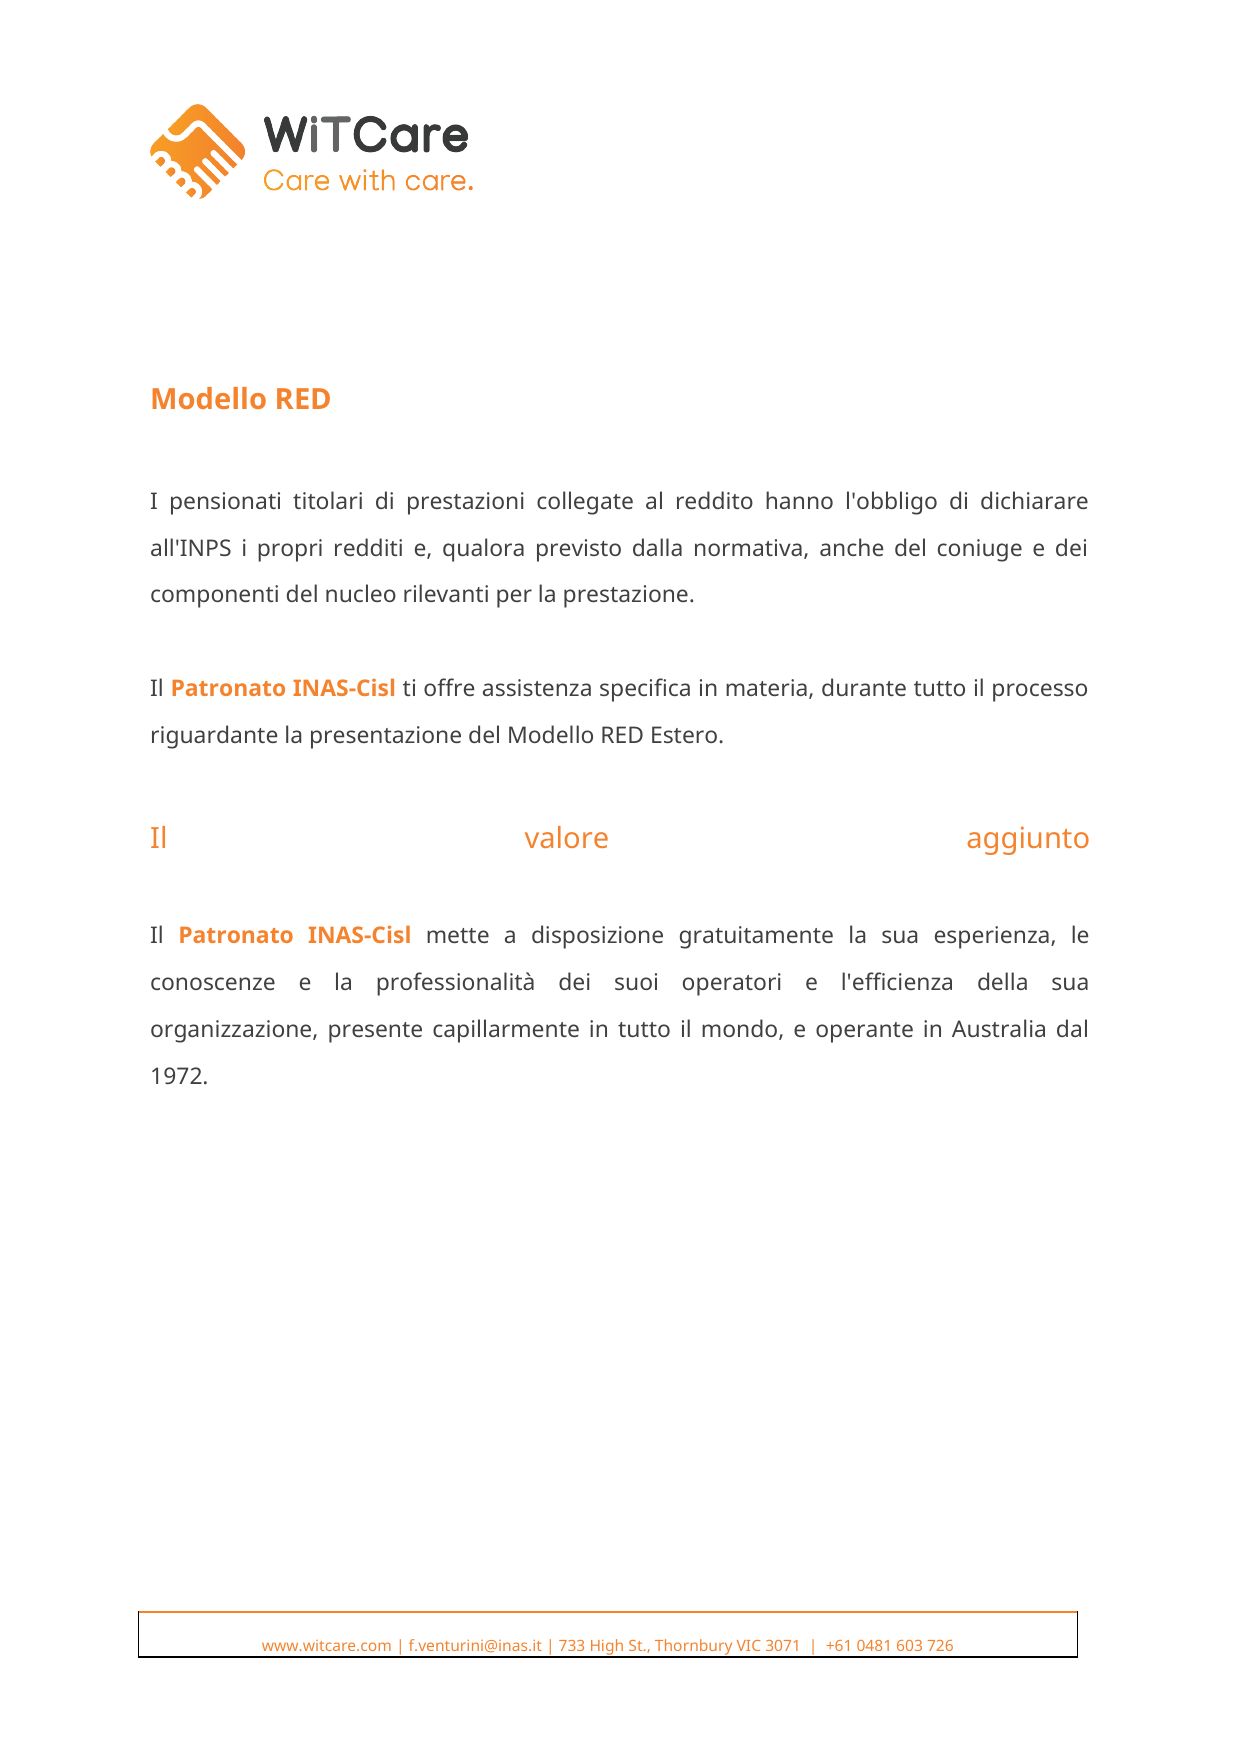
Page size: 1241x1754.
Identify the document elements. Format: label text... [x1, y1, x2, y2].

text Il valore aggiunto Il Patronato INAS-Cisl mette a disposizione gratuitamente la sua esperienza, le conoscenze e la professionalità dei suoi operatori e l'efficienza della sua organizzazione, presente capillarmente in tutto il mondo, e operante in Australia dal 1972. [150, 766, 1090, 1091]
picture [150, 104, 473, 199]
text Modello RED [150, 378, 1090, 418]
text Il Patronato INAS-Cisl ti offre assistenza specifica in materia, durante tutto il processo riguardante la presentazione del Modello RED Estero. [150, 672, 1090, 750]
text I pensionati titolari di prestazioni collegate al reddito hanno l'obbligo di dichiarare all'INPS i propri redditi e, qualora previsto dalla normativa, anche del coniuge e dei componenti del nucleo rilevanti per la prestazione. [150, 485, 1090, 610]
